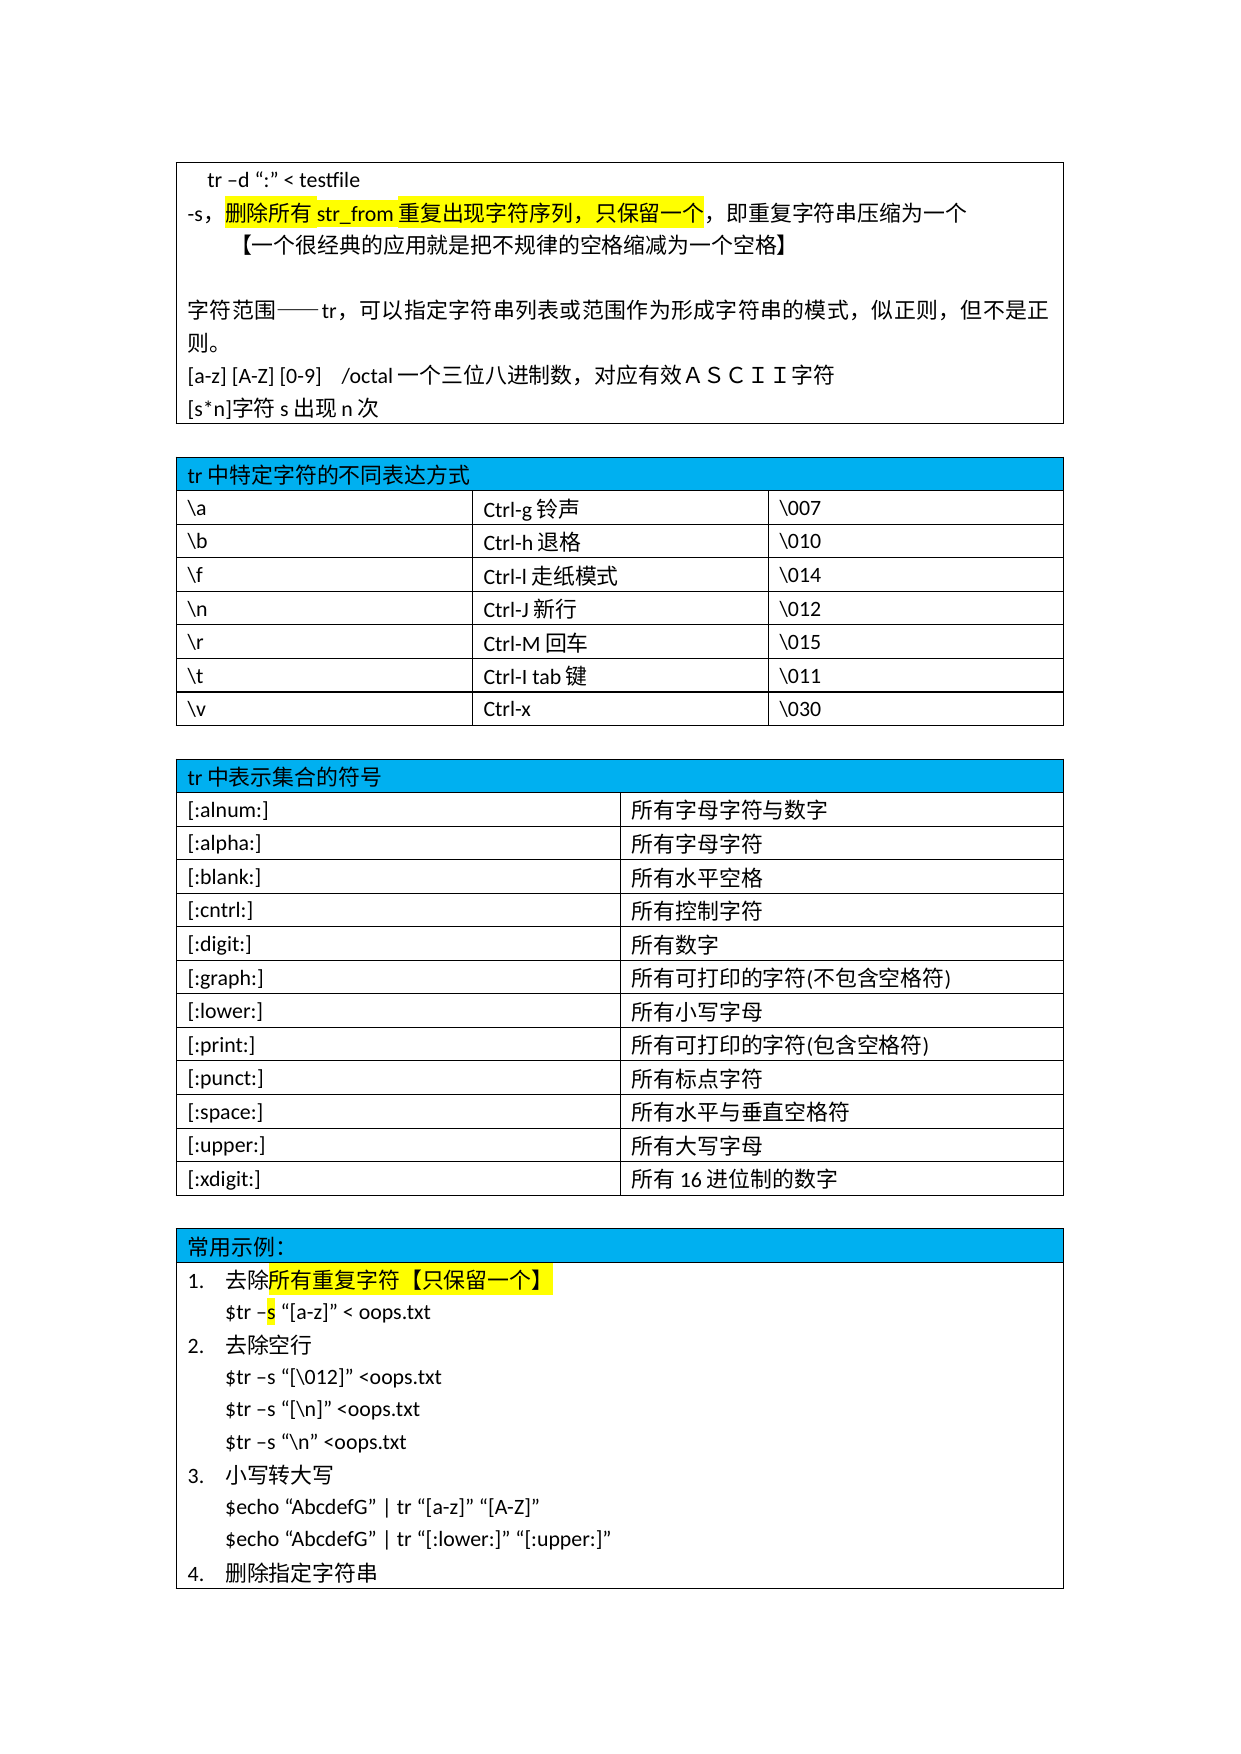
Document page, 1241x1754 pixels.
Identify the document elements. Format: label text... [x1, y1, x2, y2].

table_cell [:cntrl:] [177, 894, 620, 926]
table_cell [177, 163, 1063, 423]
table_cell \b [177, 525, 472, 557]
table_cell Ctrl-J新行 [473, 592, 768, 624]
table_cell 所有可打印的字符(包含空格符) [621, 1028, 1063, 1060]
table_cell Ctrl-M回车 [473, 625, 768, 658]
table_cell 所有数字 [621, 927, 1063, 960]
table_cell 所有大写字母 [621, 1129, 1063, 1161]
table_cell \n [177, 592, 472, 624]
table_cell 所有水平与垂直空格符 [621, 1095, 1063, 1127]
table_header tr 中特定字符的不同表达方式 [177, 458, 1063, 490]
table_cell 所有可打印的字符(不包含空格符) [621, 961, 1063, 993]
table_cell [:xdigit:] [177, 1162, 620, 1194]
table_cell Ctrl-h退格 [473, 525, 768, 557]
table_cell \007 [769, 491, 1063, 524]
table_cell \v [177, 693, 472, 725]
table_cell [:digit:] [177, 927, 620, 960]
table_cell \012 [769, 592, 1063, 624]
table_cell 所有16 进位制的数字 [621, 1162, 1063, 1194]
table_cell \r [177, 625, 472, 658]
table_header 常用示例： [177, 1229, 1063, 1262]
table_cell [:space:] [177, 1095, 620, 1127]
table_cell [:alnum:] [177, 793, 620, 826]
table_cell \011 [769, 659, 1063, 691]
table_cell [:lower:] [177, 994, 620, 1027]
table_cell \f [177, 558, 472, 591]
table_cell Ctrl-l走纸模式 [473, 558, 768, 591]
table_cell [:blank:] [177, 860, 620, 893]
table_cell \010 [769, 525, 1063, 557]
table_header tr中表示集合的符号 [177, 760, 1063, 792]
table_cell 所有标点字符 [621, 1061, 1063, 1094]
table_cell 所有小写字母 [621, 994, 1063, 1027]
table_cell 所有控制字符 [621, 894, 1063, 926]
table_cell [:print:] [177, 1028, 620, 1060]
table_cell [177, 1263, 1063, 1588]
table_cell [:punct:] [177, 1061, 620, 1094]
table_cell 所有字母字符与数字 [621, 793, 1063, 826]
table_cell Ctrl-I tab键 [473, 659, 768, 691]
table_cell \t [177, 659, 472, 691]
table_cell Ctrl-g铃声 [473, 491, 768, 524]
table_cell [:alpha:] [177, 827, 620, 859]
table_cell \030 [769, 693, 1063, 725]
table_cell [:upper:] [177, 1129, 620, 1161]
table_cell 所有水平空格 [621, 860, 1063, 893]
table_cell \014 [769, 558, 1063, 591]
table_cell [:graph:] [177, 961, 620, 993]
table_cell Ctrl-x [473, 693, 768, 725]
table_cell 所有字母字符 [621, 827, 1063, 859]
table_cell \015 [769, 625, 1063, 658]
table_cell \a [177, 491, 472, 524]
